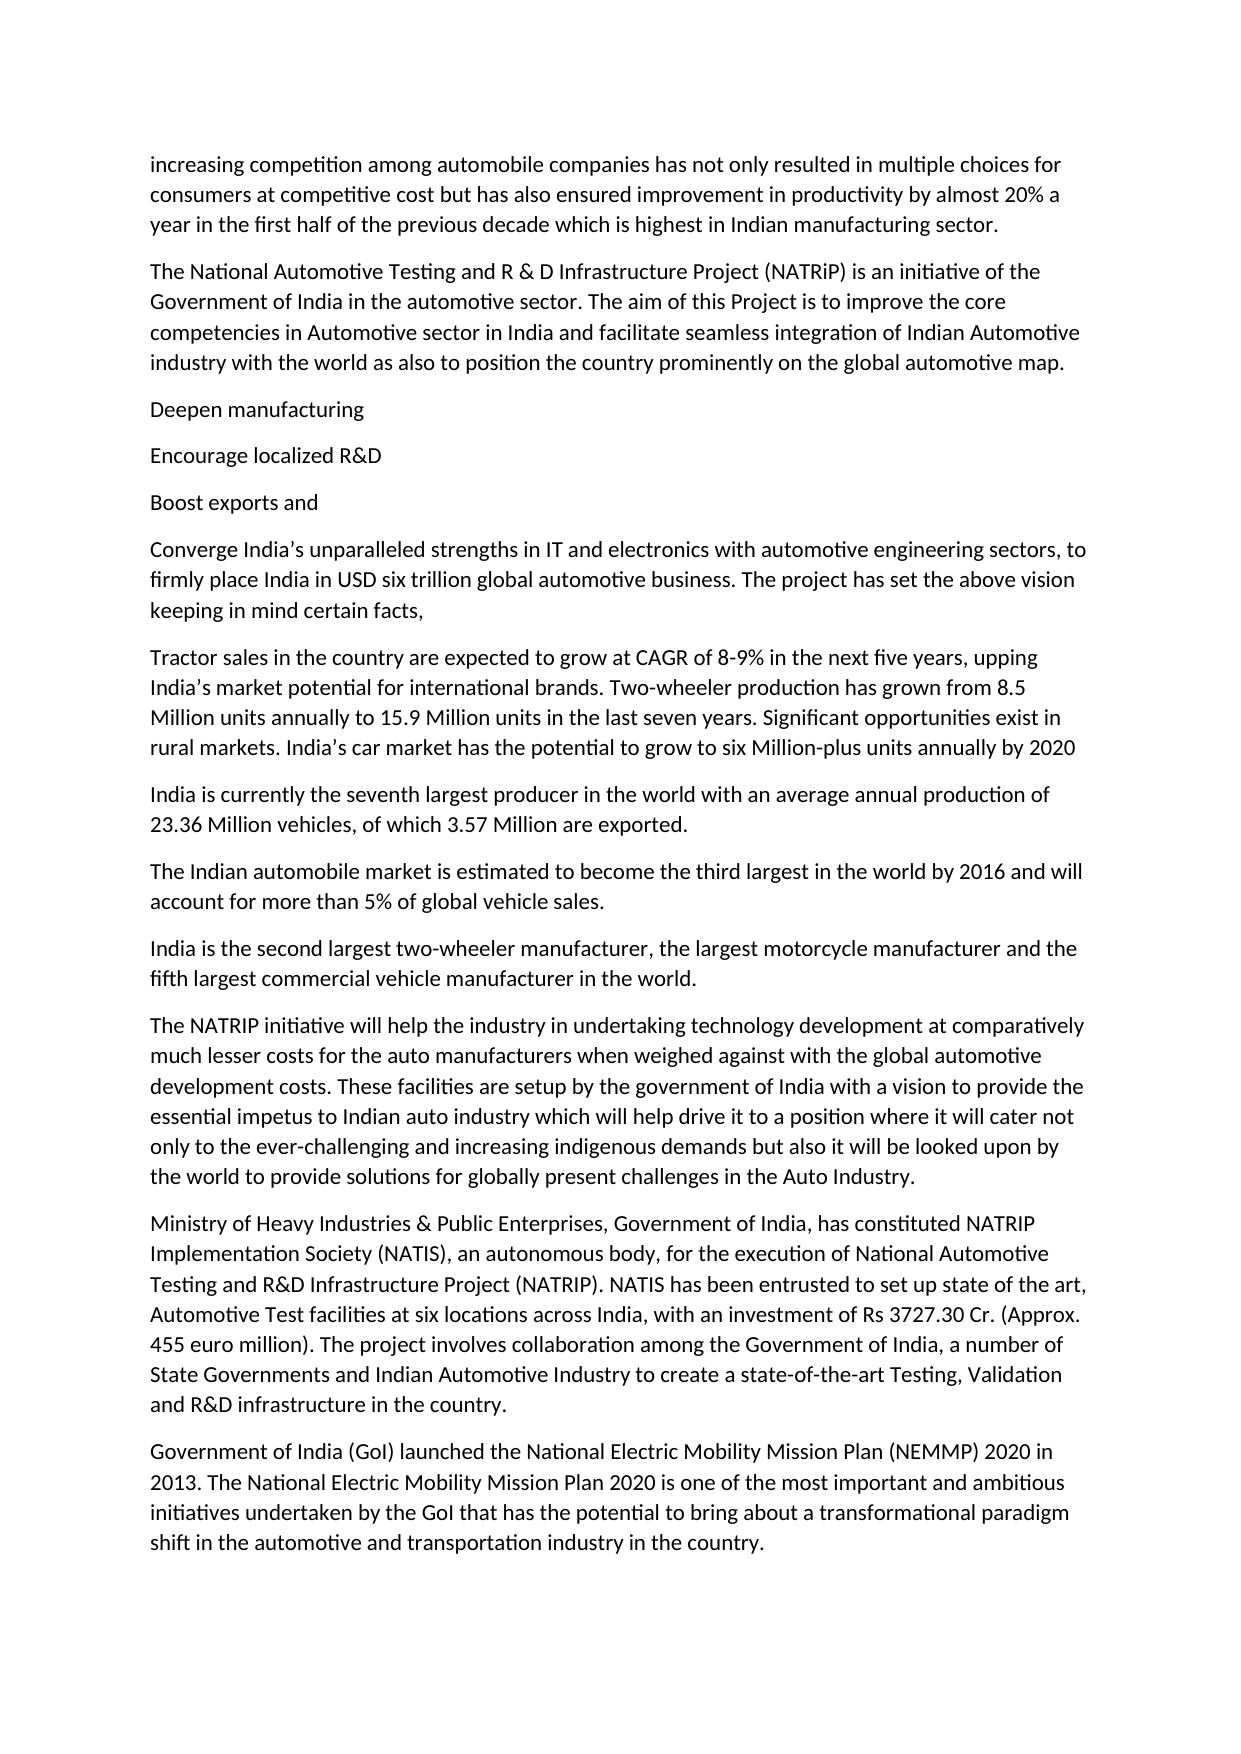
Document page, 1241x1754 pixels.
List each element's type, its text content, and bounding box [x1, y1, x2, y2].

text Deepen manufacturing [150, 395, 1090, 423]
text Tractor sales in the country are expected to grow at CAGR of 8-9% in the next five years, upping India’s market potential for international brands. Two-wheeler production has grown from 8.5 Million units annually to 15.9 Million units in the last seven years. Significant opportunities exist in rural markets. India’s car market has the potential to grow to six Million-plus units annually by 2020 [150, 643, 1090, 761]
text India is currently the seventh largest producer in the world with an average annual production of 23.36 Million vehicles, of which 3.57 Million are exported. [150, 780, 1090, 838]
text India is the second largest two-wheeler manufacturer, the largest motorcycle manufacturer and the fifth largest commercial vehicle manufacturer in the world. [150, 934, 1090, 993]
text Government of India (GoI) launched the National Electric Mobility Mission Plan (NEMMP) 2020 in 2013. The National Electric Mobility Mission Plan 2020 is one of the most important and ambitious initiatives undertaken by the GoI that has the potential to bring about a transformational paradigm shift in the automotive and transportation industry in the country. [150, 1437, 1090, 1556]
text Boost exports and [150, 488, 1090, 517]
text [150, 150, 1090, 238]
text The NATRIP initiative will help the industry in undertaking technology development at comparatively much lesser costs for the auto manufacturers when weighed against with the global automotive development costs. These facilities are setup by the government of India with a vision to provide the essential impetus to Indian auto industry which will help drive it to a position where it will cater not only to the ever-challenging and increasing indigenous demands but also it will be looked upon by the world to provide solutions for globally present challenges in the Auto Industry. [150, 1011, 1090, 1191]
text The Indian automobile market is estimated to become the third largest in the world by 2016 and will account for more than 5% of global vehicle sales. [150, 857, 1090, 916]
text Encourage localized R&D [150, 442, 1090, 470]
text The National Automotive Testing and R & D Infrastructure Project (NATRiP) is an initiative of the Government of India in the automotive sector. The aim of this Project is to improve the core competencies in Automotive sector in India and facilitate seamless integration of Indian Automotive industry with the world as also to position the country prominently on the global automotive map. [150, 257, 1090, 376]
text Ministry of Heavy Industries & Public Enterprises, Government of India, has constituted NATRIP Implementation Society (NATIS), an autonomous body, for the execution of National Automotive Testing and R&D Infrastructure Project (NATRIP). NATIS has been entrusted to set up state of the art, Automotive Test facilities at six locations across India, with an investment of Rs 3727.30 Cr. (Approx. 455 euro million). The project involves collaboration among the Government of India, a number of State Governments and Indian Automotive Industry to create a state-of-the-art Testing, Validation and R&D infrastructure in the country. [150, 1209, 1090, 1419]
text Converge India’s unparalleled strengths in IT and electronics with automotive engineering sectors, to firmly place India in USD six trillion global automotive business. The project has set the above vision keeping in mind certain facts, [150, 535, 1090, 624]
